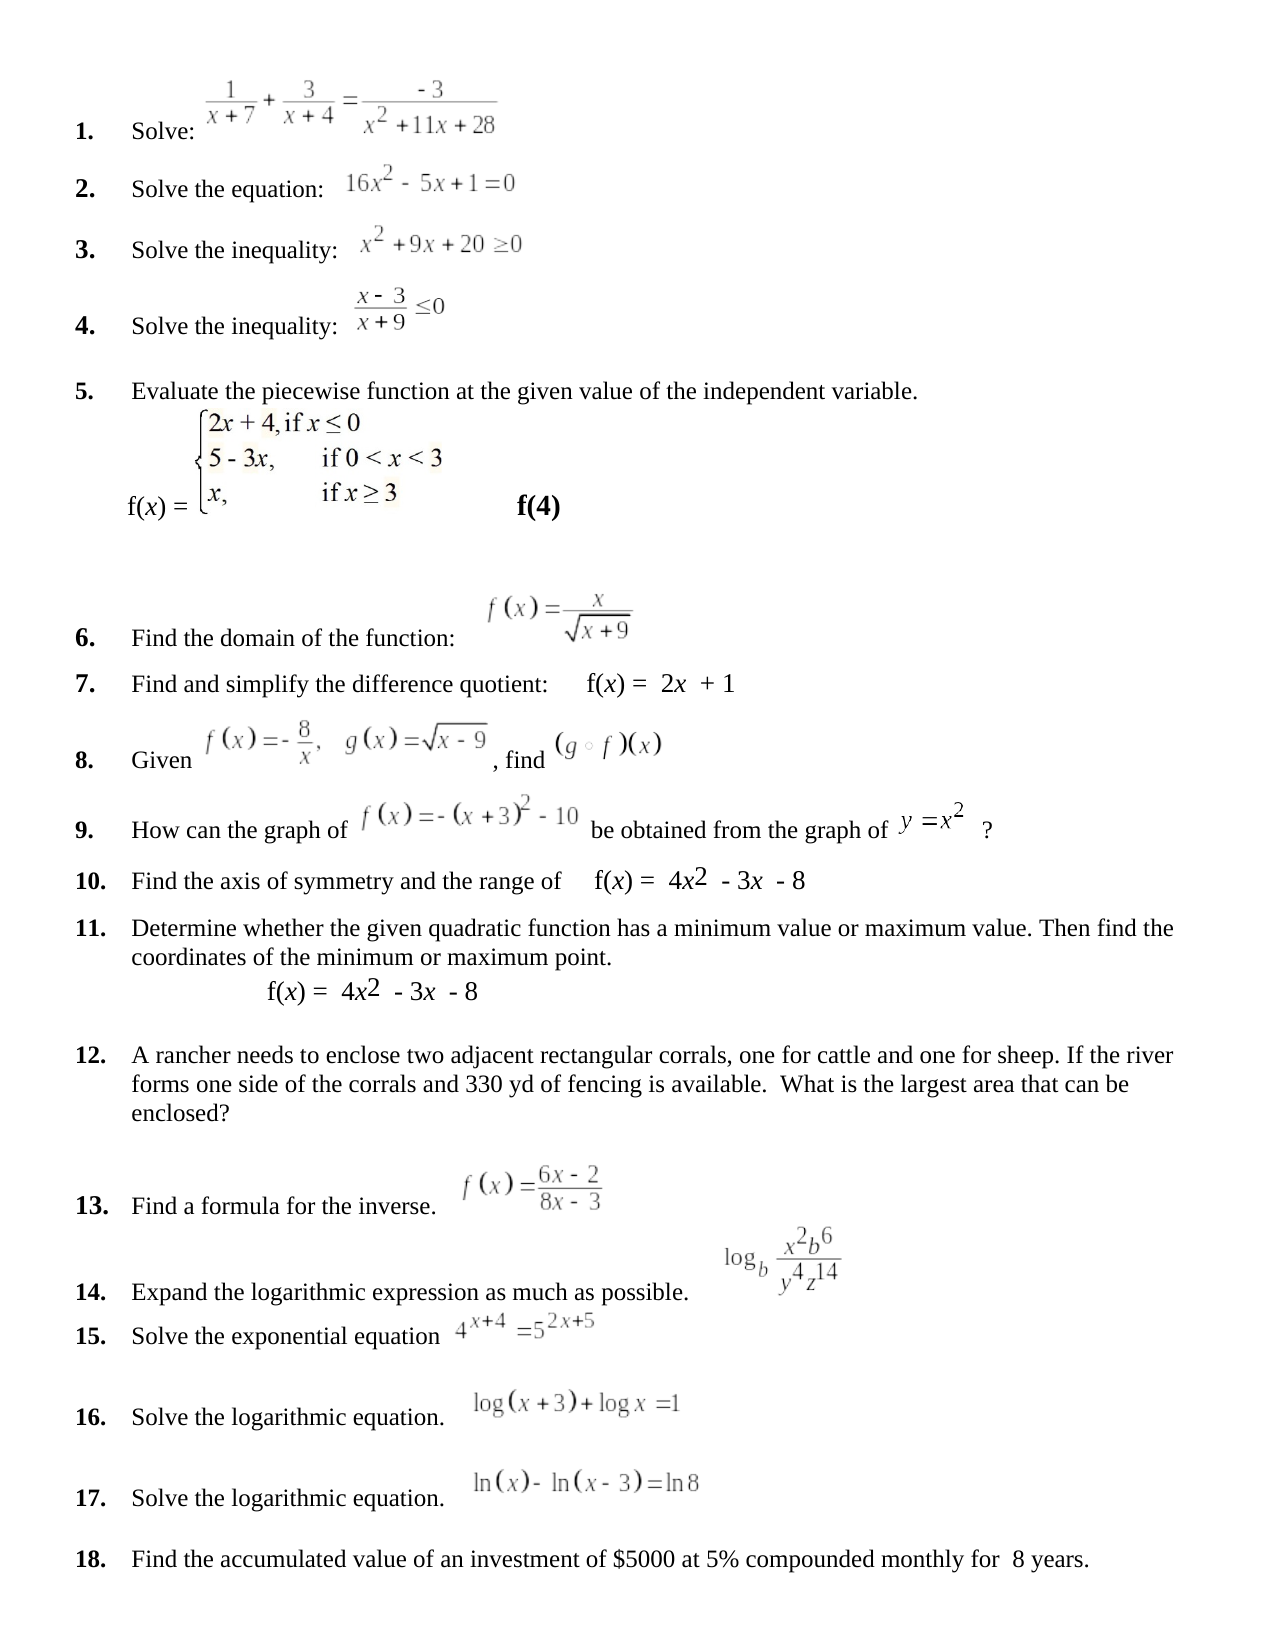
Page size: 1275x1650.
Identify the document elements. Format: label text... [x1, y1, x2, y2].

list Given , find [75, 714, 1200, 774]
list Solve the inequality: [75, 280, 1200, 340]
list Evaluate the piecewise function at the given value of the independent variable. [75, 376, 1200, 405]
list Solve the logarithmic equation. [75, 1464, 1200, 1511]
list Find and simplify the difference quotient: f(x) = 2x + 1 [75, 668, 1200, 699]
list A rancher needs to enclose two adjacent rectangular corrals, one for cattle and one for sheep. If the river forms one side of the corrals and 330 yd of fencing is available. What is the largest area that can be enclosed? [75, 1039, 1200, 1127]
list Solve: [75, 75, 1200, 144]
list Expand the logarithmic expression as much as possible. [75, 1221, 1200, 1306]
list Determine whether the given quadratic function has a minimum value or maximum value. Then find the coordinates of the minimum or maximum point. [75, 913, 1200, 971]
list How can the graph of be obtained from the graph of ? [75, 789, 1200, 844]
list Find the accumulated value of an investment of $5000 at 5% compounded monthly for 8 years. [75, 1544, 1200, 1573]
list Solve the equation: [75, 159, 1200, 204]
list Find a formula for the inverse. [75, 1160, 1200, 1221]
list Solve the logarithmic equation. [75, 1383, 1200, 1431]
list Solve the exponential equation [75, 1306, 1200, 1350]
list Find the axis of symmetry and the range of f(x) = 4x2 - 3x - 8 [75, 860, 1200, 895]
list Find the domain of the function: [75, 584, 1200, 652]
list Solve the inequality: [75, 219, 1200, 264]
picture [194, 408, 442, 516]
text f(x) = f(4) [75, 409, 1200, 521]
text f(x) = 4x2 - 3x - 8 [234, 971, 1200, 1006]
